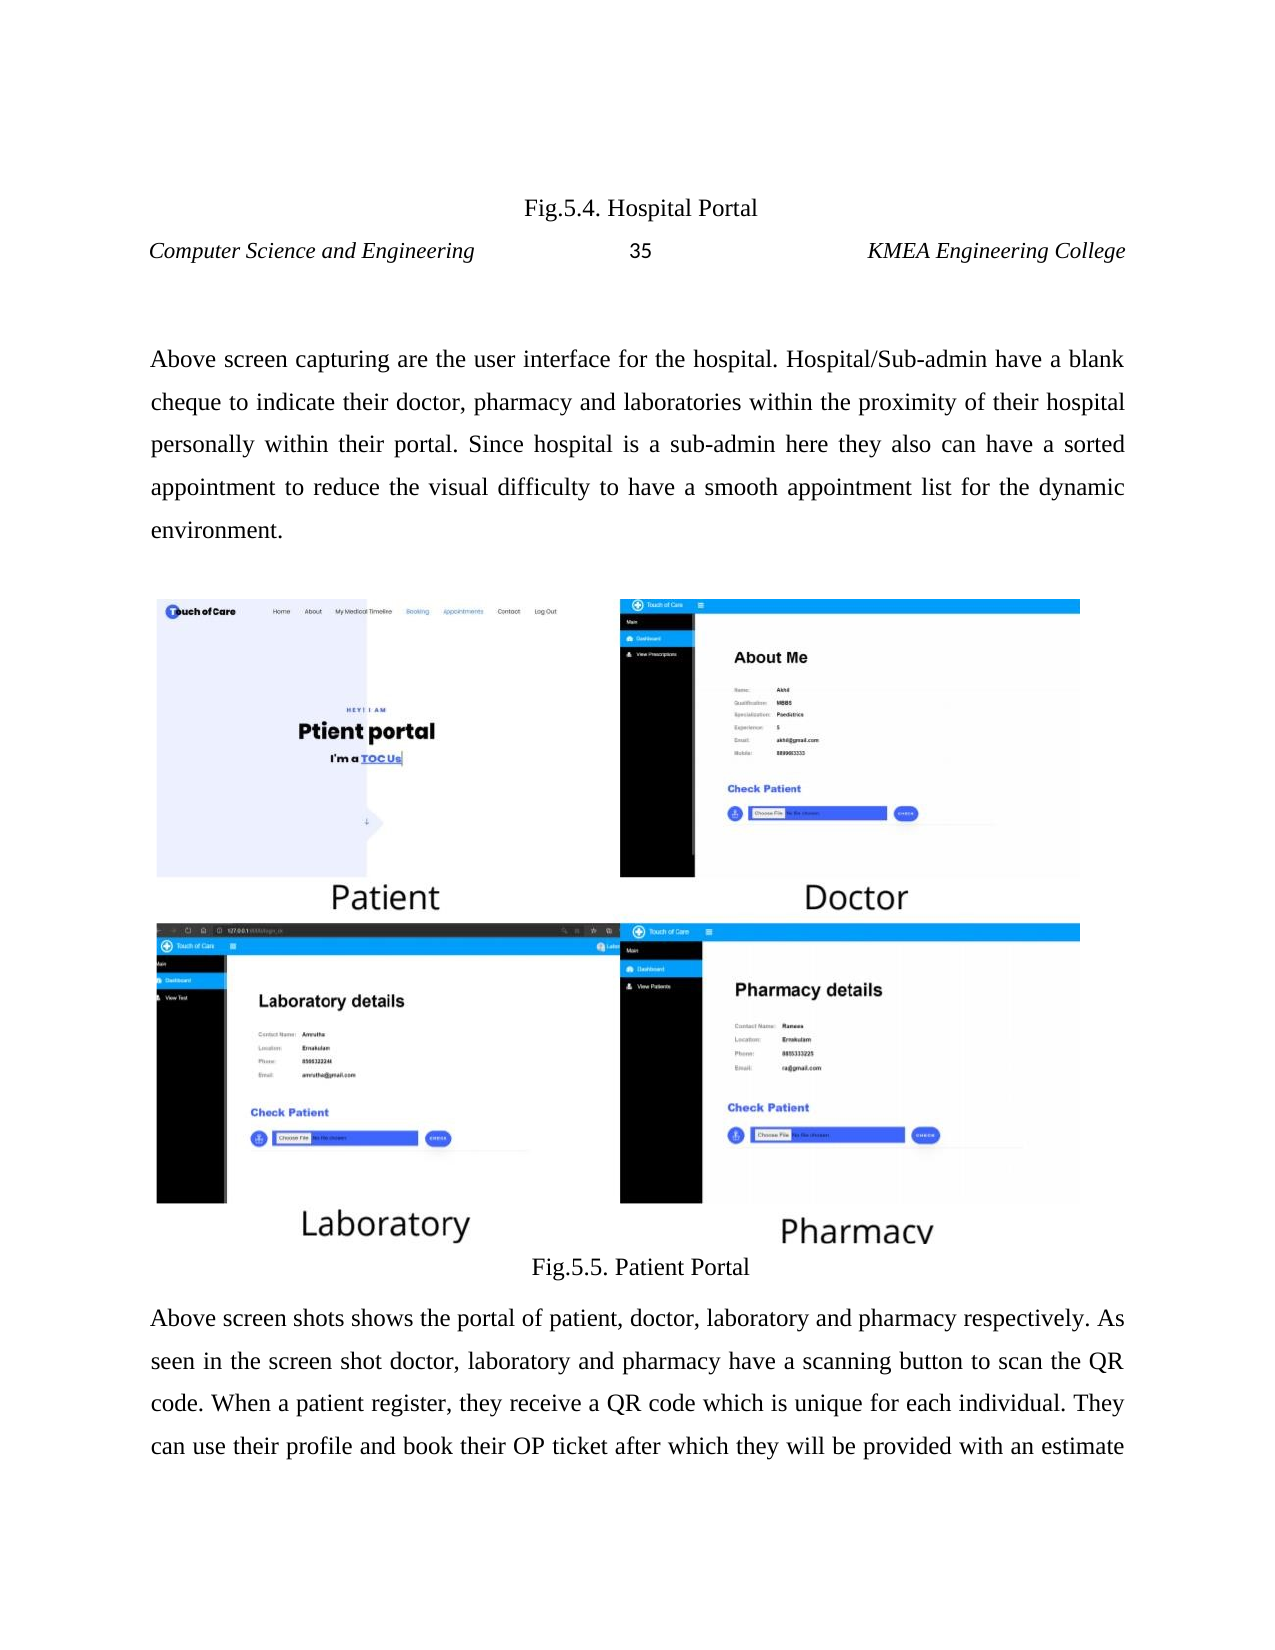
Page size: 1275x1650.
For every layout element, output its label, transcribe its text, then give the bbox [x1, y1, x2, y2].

text Above screen capturing are the user interface for the hospital. Hospital/Sub-admin have a blank cheque to indicate their doctor, pharmacy and laboratories within the proximity of their hospital personally within their portal. Since hospital is a sub-admin here they also can have a sorted appointment to reduce the visual difficulty to have a smooth appointment list for the dynamic environment. [149, 344, 1126, 544]
text Fig.5.5. Patient Portal [196, 1252, 1086, 1281]
picture [156, 599, 1080, 1244]
text Computer Science and Engineering 35 KMEA Engineering College [148, 236, 1176, 264]
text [149, 1303, 1126, 1460]
text Fig.5.4. Hospital Portal [196, 193, 1086, 221]
